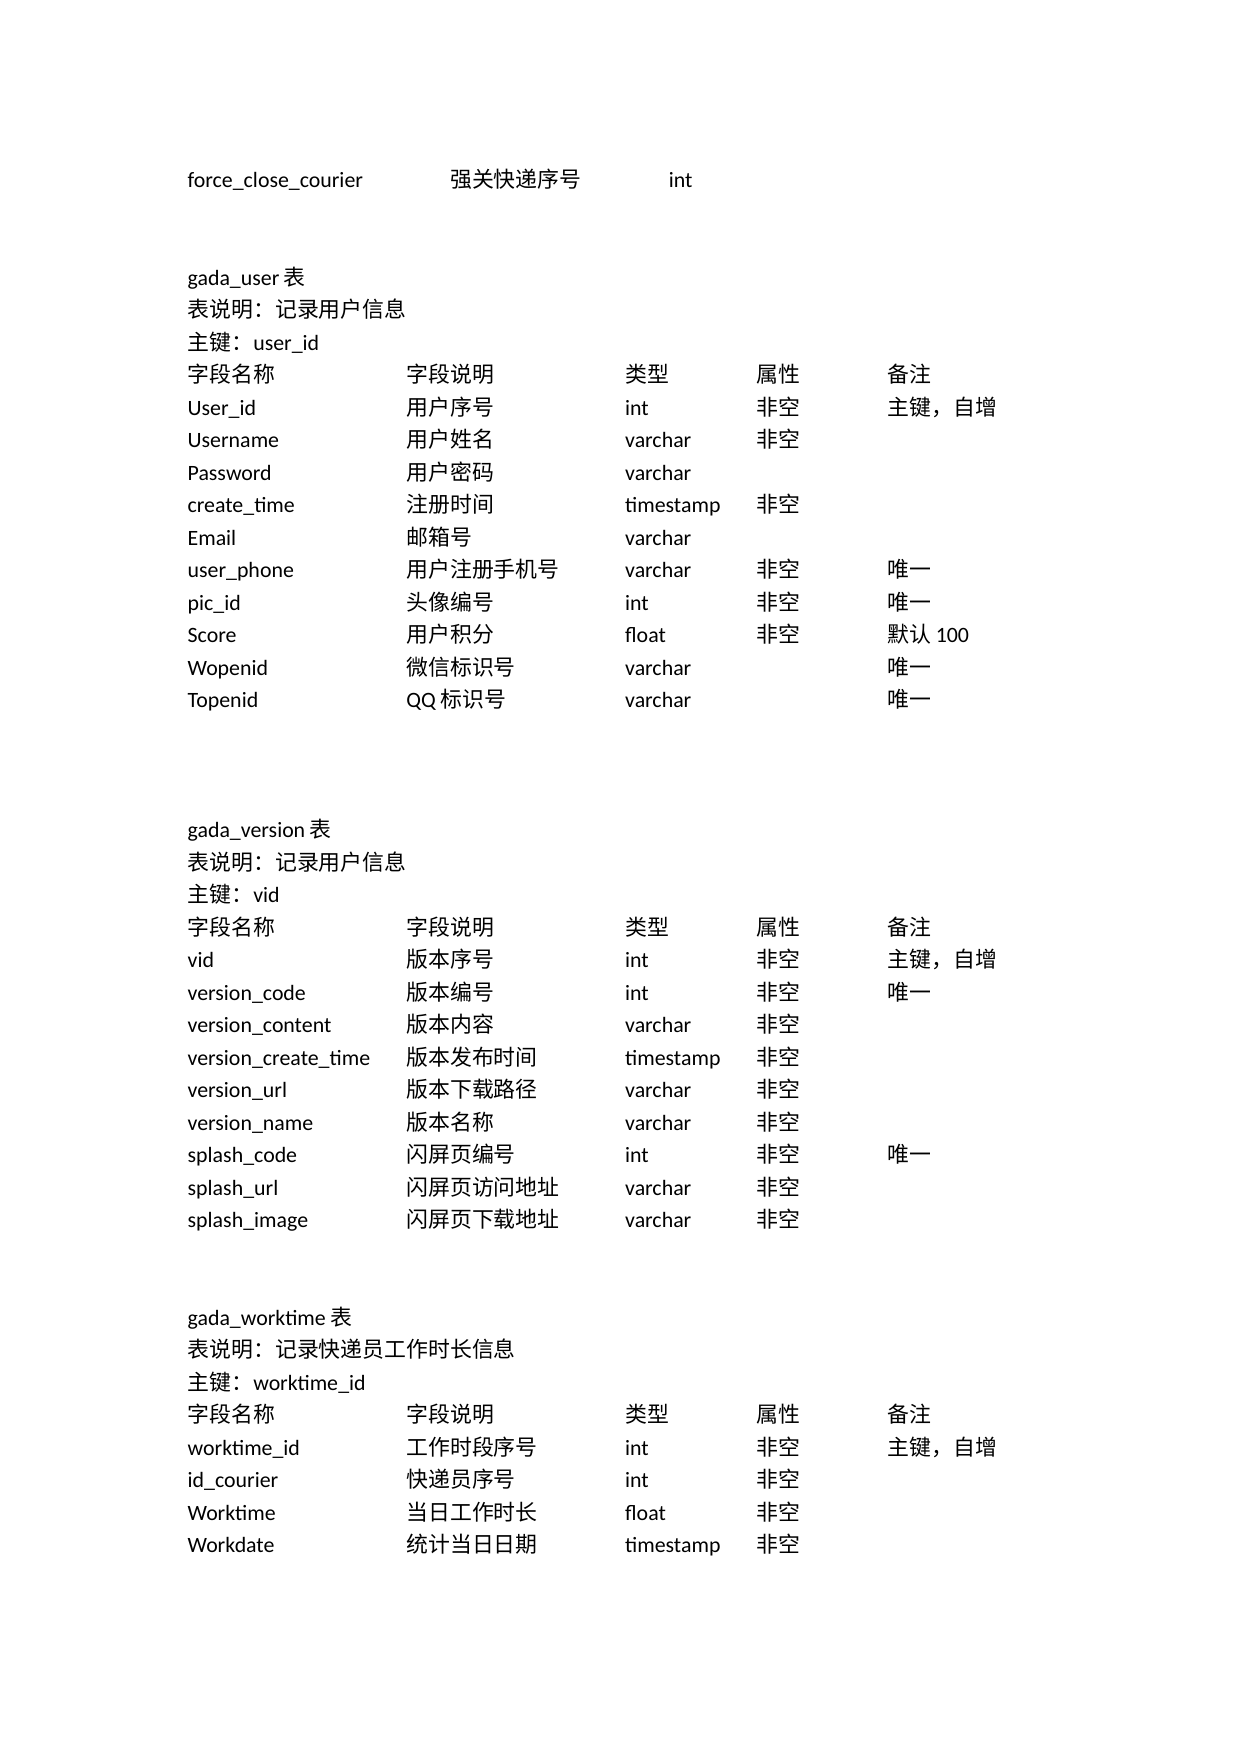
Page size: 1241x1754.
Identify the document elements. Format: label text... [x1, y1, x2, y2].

text worktime_id 工作时段序号 int 非空 主键，自增 [187, 1429, 1053, 1462]
text 字段名称 字段说明 类型 属性 备注 [187, 357, 1053, 389]
text 表说明：记录快递员工作时长信息 [187, 1332, 1053, 1364]
text pic_id 头像编号 int 非空 唯一 [187, 584, 1053, 617]
text gada_version表 [187, 812, 1053, 844]
text version_url 版本下载路径 varchar 非空 [187, 1072, 1053, 1104]
text id_courier 快递员序号 int 非空 [187, 1462, 1053, 1494]
text splash_url 闪屏页访问地址 varchar 非空 [187, 1169, 1053, 1202]
text 字段名称 字段说明 类型 属性 备注 [187, 909, 1053, 942]
text 字段名称 字段说明 类型 属性 备注 [187, 1397, 1053, 1429]
text Username 用户姓名 varchar 非空 [187, 422, 1053, 454]
text Wopenid 微信标识号 varchar 唯一 [187, 649, 1053, 682]
text user_phone 用户注册手机号 varchar 非空 唯一 [187, 552, 1053, 584]
text version_create_time 版本发布时间 timestamp 非空 [187, 1039, 1053, 1072]
text vid 版本序号 int 非空 主键，自增 [187, 942, 1053, 974]
text 主键：vid [187, 877, 1053, 909]
text Email 邮箱号 varchar [187, 519, 1053, 552]
text 表说明：记录用户信息 [187, 292, 1053, 324]
text create_time 注册时间 timestamp 非空 [187, 487, 1053, 519]
text version_code 版本编号 int 非空 唯一 [187, 974, 1053, 1007]
text User_id 用户序号 int 非空 主键，自增 [187, 389, 1053, 422]
text Topenid QQ标识号 varchar 唯一 [187, 682, 1053, 714]
text force_close_courier 强关快递序号 int [187, 162, 1053, 194]
text splash_code 闪屏页编号 int 非空 唯一 [187, 1137, 1053, 1169]
text version_content 版本内容 varchar 非空 [187, 1007, 1053, 1039]
text Password 用户密码 varchar [187, 454, 1053, 487]
text version_name 版本名称 varchar 非空 [187, 1104, 1053, 1137]
text gada_user表 [187, 259, 1053, 292]
text gada_worktime表 [187, 1299, 1053, 1332]
text 表说明：记录用户信息 [187, 844, 1053, 877]
text Worktime 当日工作时长 float 非空 [187, 1494, 1053, 1527]
text 主键：user_id [187, 324, 1053, 357]
text Score 用户积分 float 非空 默认100 [187, 617, 1053, 649]
text Workdate 统计当日日期 timestamp 非空 [187, 1527, 1053, 1559]
text splash_image 闪屏页下载地址 varchar 非空 [187, 1202, 1053, 1234]
text 主键：worktime_id [187, 1364, 1053, 1397]
